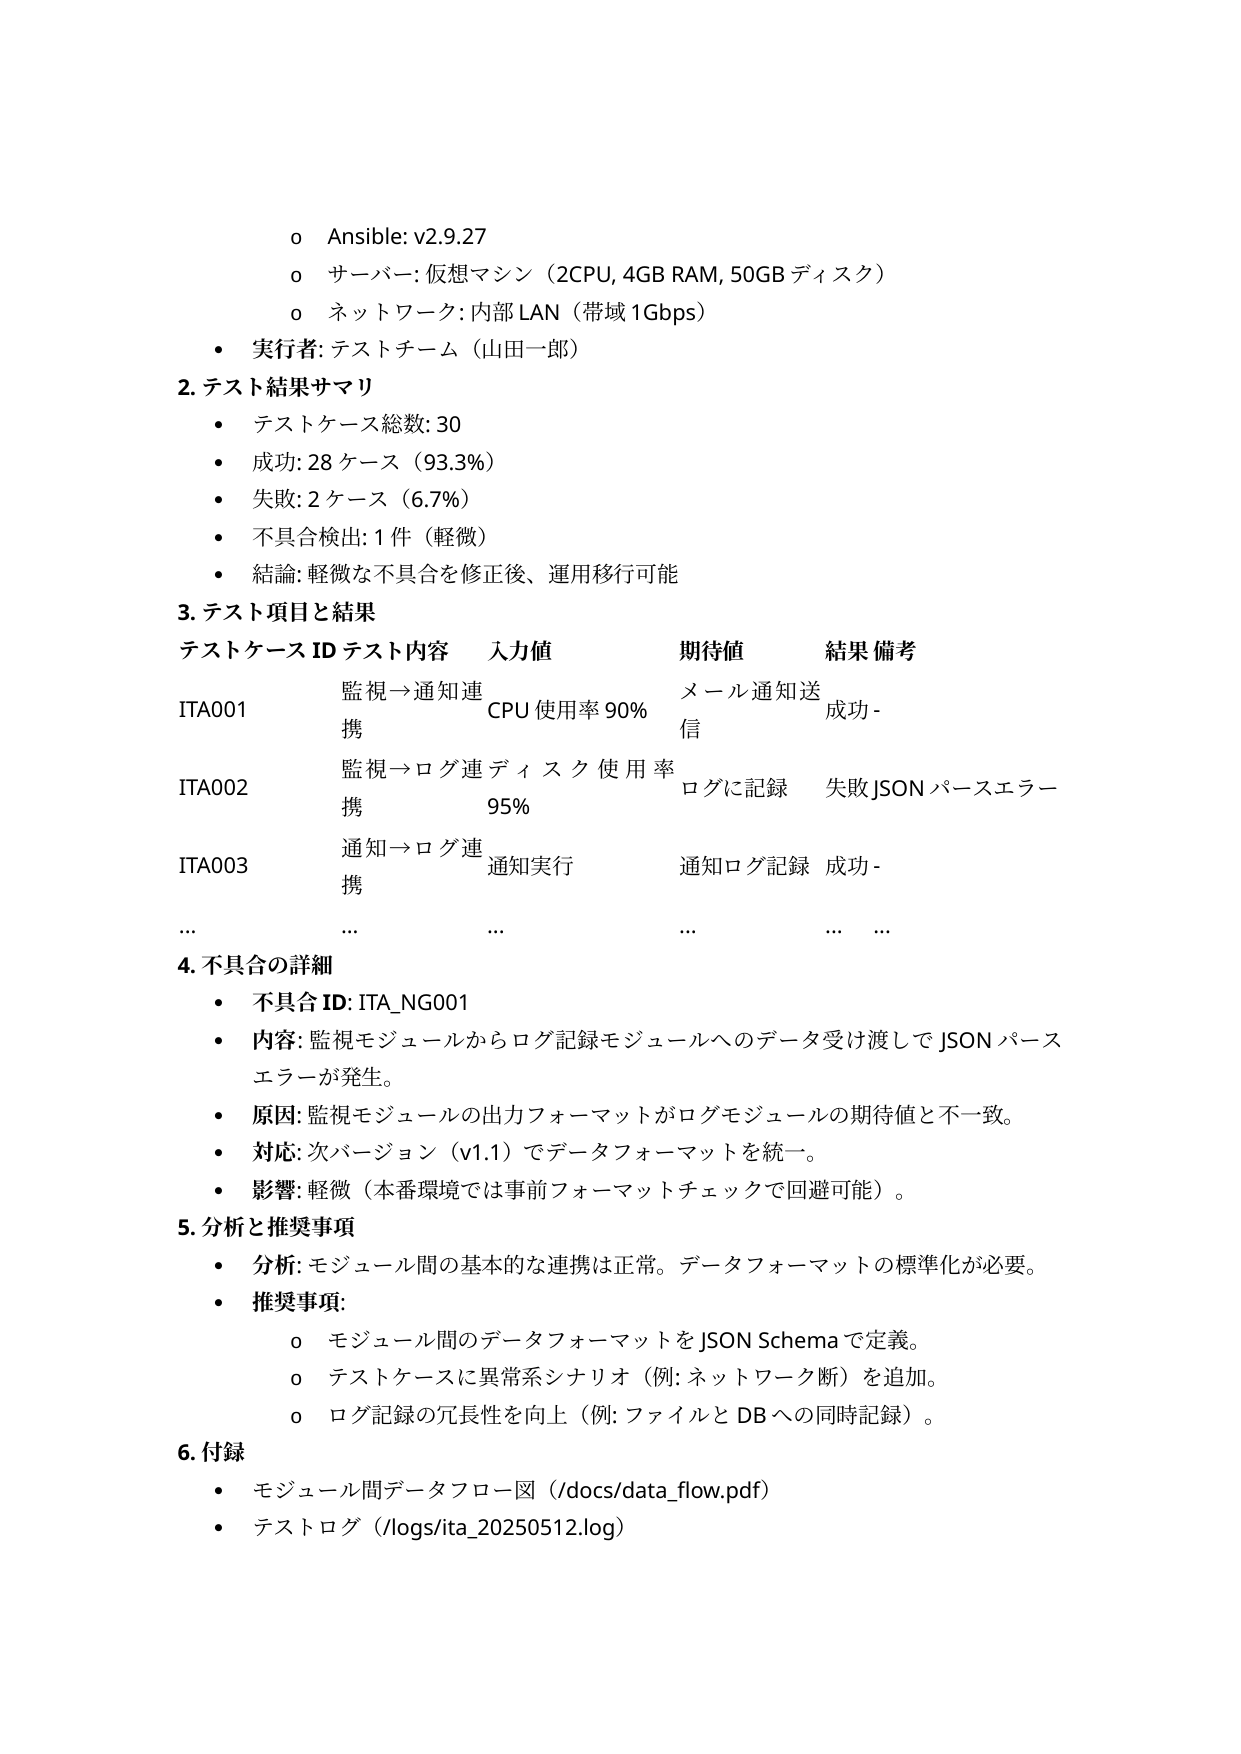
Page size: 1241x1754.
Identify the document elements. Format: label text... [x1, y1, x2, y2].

table_cell ... [824, 904, 871, 945]
table_cell - [871, 826, 1063, 904]
table_cell JSONパースエラー [871, 748, 1063, 826]
list 成功: 28ケース（93.3%） [215, 442, 1063, 479]
list 実行者: テストチーム（山田一郎） [215, 329, 1063, 367]
table_cell ログに記録 [677, 748, 823, 826]
list モジュール間のデータフォーマットをJSON Schemaで定義。 [290, 1320, 1063, 1357]
text 3. テスト項目と結果 [177, 592, 1063, 629]
list 結論: 軽微な不具合を修正後、運用移行可能 [215, 554, 1063, 592]
table_cell 通知→ログ連携 [339, 826, 485, 904]
table_header 結果 [824, 629, 871, 670]
table_cell ITA003 [177, 826, 339, 904]
list 失敗: 2ケース（6.7%） [215, 479, 1063, 517]
text 2. テスト結果サマリ [177, 367, 1063, 404]
table_cell 通知ログ記録 [677, 826, 823, 904]
list 原因: 監視モジュールの出力フォーマットがログモジュールの期待値と不一致。 [215, 1095, 1063, 1132]
text 4. 不具合の詳細 [177, 945, 1063, 982]
list モジュール間データフロー図（/docs/data_flow.pdf） [215, 1470, 1063, 1507]
table_cell 失敗 [824, 748, 871, 826]
table_cell 監視→通知連携 [339, 670, 485, 748]
text 6. 付録 [177, 1432, 1063, 1470]
table_header 期待値 [677, 629, 823, 670]
list 不具合ID: ITA_NG001 [215, 982, 1063, 1020]
table_cell ... [339, 904, 485, 945]
list Ansible: v2.9.27 [290, 217, 1063, 254]
table_cell 通知実行 [485, 826, 677, 904]
list 不具合検出: 1件（軽微） [215, 517, 1063, 554]
list サーバー: 仮想マシン（2CPU, 4GB RAM, 50GBディスク） [290, 254, 1063, 292]
table_header 備考 [871, 629, 1063, 670]
list 推奨事項: [215, 1282, 1063, 1320]
list テストログ（/logs/ita_20250512.log） [215, 1507, 1063, 1545]
table_cell ... [485, 904, 677, 945]
table_cell ITA002 [177, 748, 339, 826]
table_cell CPU使用率90% [485, 670, 677, 748]
table_cell 成功 [824, 826, 871, 904]
table_header テストケースID [177, 629, 339, 670]
list テストケースに異常系シナリオ（例: ネットワーク断）を追加。 [290, 1357, 1063, 1395]
list 分析: モジュール間の基本的な連携は正常。データフォーマットの標準化が必要。 [215, 1245, 1063, 1282]
table_header 入力値 [485, 629, 677, 670]
table_cell ... [677, 904, 823, 945]
list 内容: 監視モジュールからログ記録モジュールへのデータ受け渡しでJSONパースエラーが発生。 [215, 1020, 1063, 1095]
list ネットワーク: 内部LAN（帯域1Gbps） [290, 292, 1063, 329]
list 影響: 軽微（本番環境では事前フォーマットチェックで回避可能）。 [215, 1170, 1063, 1207]
table_header テスト内容 [339, 629, 485, 670]
table_cell メール通知送信 [677, 670, 823, 748]
table_cell ITA001 [177, 670, 339, 748]
list テストケース総数: 30 [215, 404, 1063, 442]
table_cell ... [177, 904, 339, 945]
text 5. 分析と推奨事項 [177, 1207, 1063, 1245]
list ログ記録の冗長性を向上（例: ファイルとDBへの同時記録）。 [290, 1395, 1063, 1432]
list 対応: 次バージョン（v1.1）でデータフォーマットを統一。 [215, 1132, 1063, 1170]
table_cell 監視→ログ連携 [339, 748, 485, 826]
table_cell ディスク使用率95% [485, 748, 677, 826]
table_cell 成功 [824, 670, 871, 748]
table_cell ... [871, 904, 1063, 945]
table_cell - [871, 670, 1063, 748]
